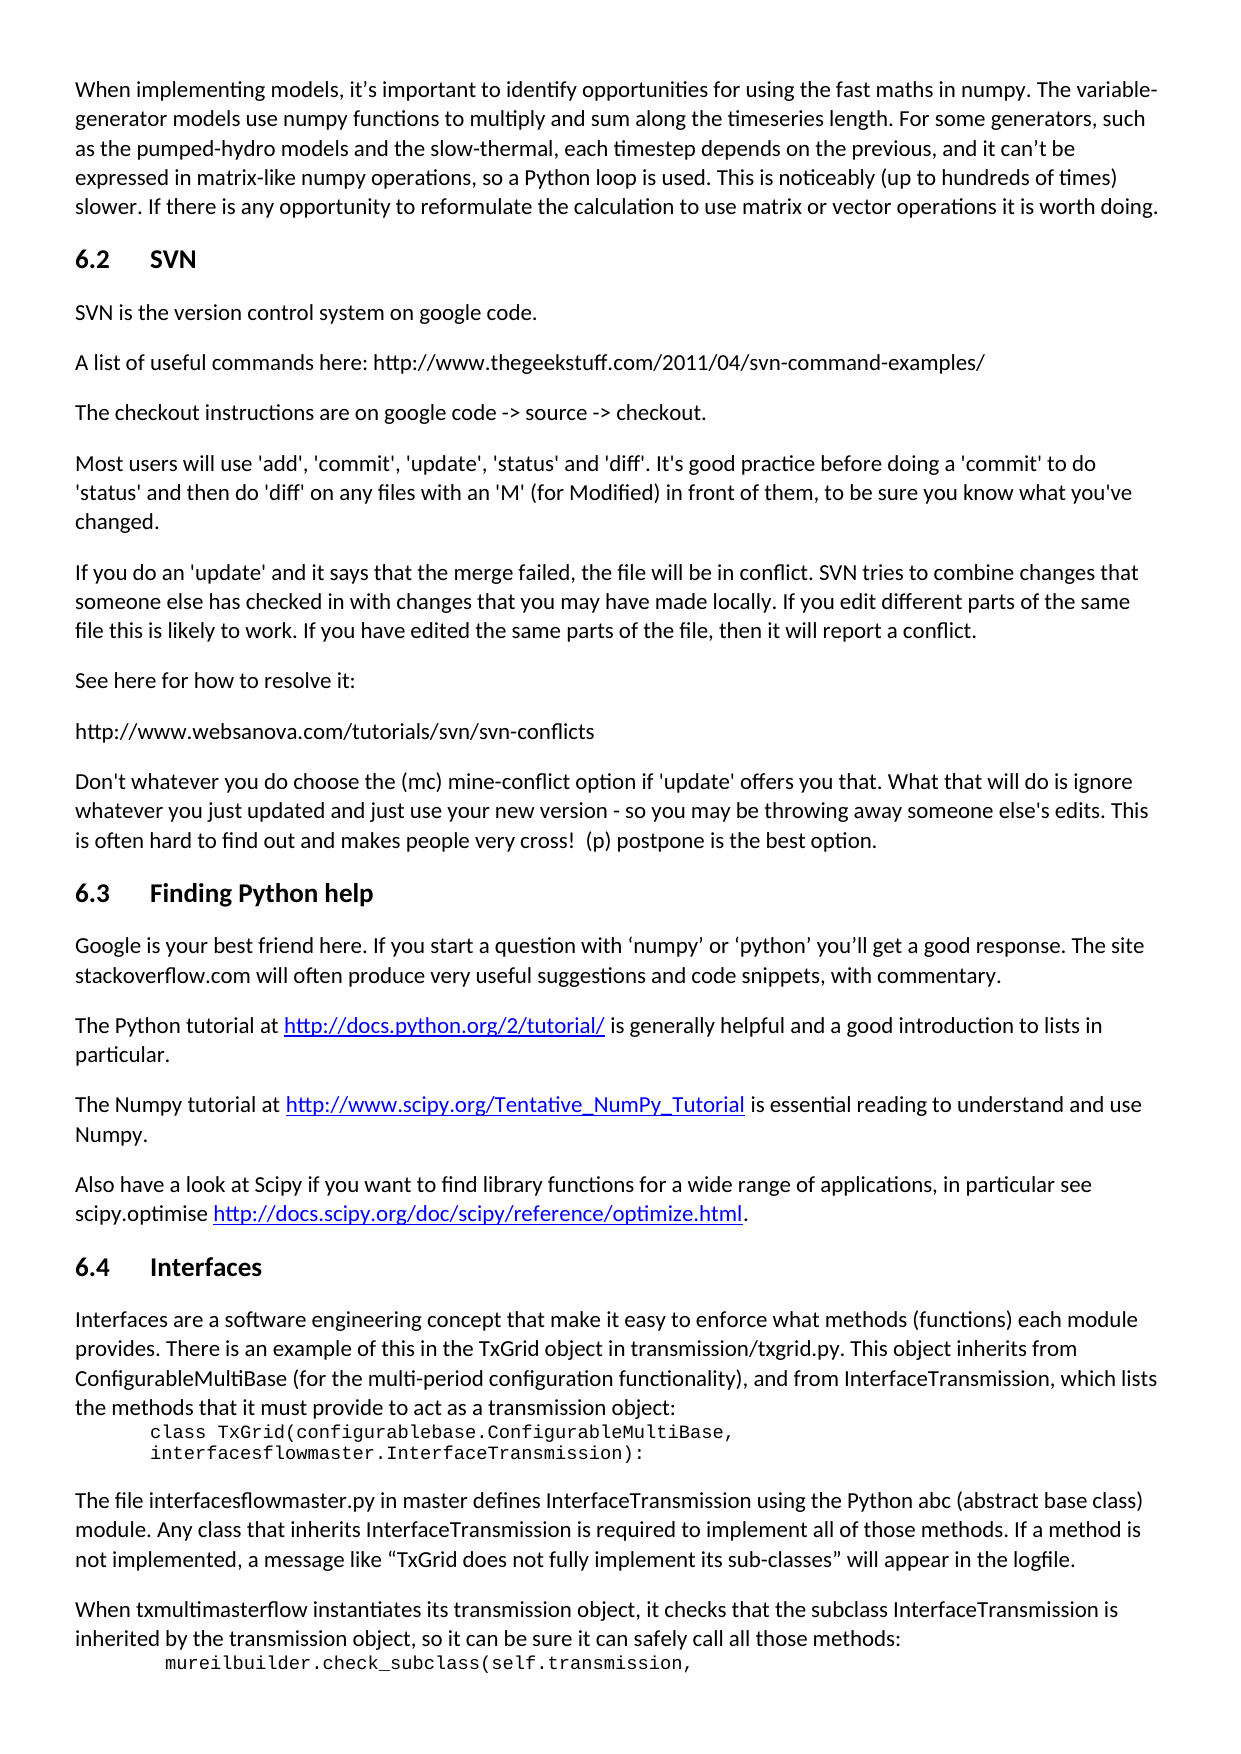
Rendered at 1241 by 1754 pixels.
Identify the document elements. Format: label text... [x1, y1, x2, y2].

text The Python tutorial at http://docs.python.org/2/tutorial/ is generally helpful and a good introduction to lists in particular. [75, 1011, 1165, 1068]
text class TxGrid(configurablebase.ConfigurableMultiBase, interfacesflowmaster.InterfaceTransmission): [150, 1423, 1165, 1465]
text A list of useful commands here: http://www.thegeekstuff.com/2011/04/svn-command-examples/ [75, 348, 1165, 376]
text mureilbuilder.check_subclass(self.transmission, [75, 1654, 1165, 1675]
text The checkout instructions are on google code -> source -> checkout. [75, 398, 1165, 427]
subtitle Finding Python help [75, 876, 1165, 909]
text Most users will use 'add', 'commit', 'update', 'status' and 'diff'. It's good practice before doing a 'commit' to do 'status' and then do 'diff' on any files with an 'M' (for Modified) in front of them, to be sure you know what you've changed. [75, 449, 1165, 536]
subtitle Interfaces [75, 1250, 1165, 1283]
text The Numpy tutorial at http://www.scipy.org/Tentative_NumPy_Tutorial is essential reading to understand and use Numpy. [75, 1091, 1165, 1148]
text When txmultimasterflow instantiates its transmission object, it checks that the subclass InterfaceTransmission is inherited by the transmission object, so it can be sure it can safely call all those methods: [75, 1595, 1165, 1652]
subtitle SVN [75, 243, 1165, 276]
text http://www.websanova.com/tutorials/svn/svn-conflicts [75, 717, 1165, 745]
text If you do an 'update' and it says that the merge failed, the file will be in conflict. SVN tries to combine changes that someone else has checked in with changes that you may have made locally. If you edit different parts of the same file this is likely to work. If you have edited the same parts of the file, then it will report a conflict. [75, 558, 1165, 644]
text Google is your best friend here. If you start a question with ‘numpy’ or ‘python’ you’ll get a good response. The site stackoverflow.com will often produce very useful suggestions and code snippets, with commentary. [75, 931, 1165, 989]
text Also have a look at Scipy if you want to find library functions for a wide range of applications, in particular see scipy.optimise http://docs.scipy.org/doc/scipy/reference/optimize.html. [75, 1170, 1165, 1228]
text SVN is the version control system on google code. [75, 298, 1165, 326]
text Don't whatever you do choose the (mc) mine-conflict option if 'update' offers you that. What that will do is ignore whatever you just updated and just use your new version - so you may be throwing away someone else's edits. This is often hard to find out and makes people very cross! (p) postpone is the best option. [75, 767, 1165, 854]
text See here for how to resolve it: [75, 667, 1165, 695]
text Interfaces are a software engineering concept that make it easy to enforce what methods (functions) each module provides. There is an example of this in the TxGrid object in transmission/txgrid.py. This object inherits from ConfigurableMultiBase (for the multi-period configuration functionality), and from InterfaceTransmission, which lists the methods that it must provide to act as a transmission object: [75, 1305, 1165, 1421]
text The file interfacesflowmaster.py in master defines InterfaceTransmission using the Python abc (abstract base class) module. Any class that inherits InterfaceTransmission is required to implement all of those methods. If a method is not implemented, a message like “TxGrid does not fully implement its sub-classes” will appear in the logfile. [75, 1486, 1165, 1573]
text When implementing models, it’s important to identify opportunities for using the fast maths in numpy. The variable-generator models use numpy functions to multiply and sum along the timeseries length. For some generators, such as the pumped-hydro models and the slow-thermal, each timestep depends on the previous, and it can’t be expressed in matrix-like numpy operations, so a Python loop is used. This is noticeably (up to hundreds of times) slower. If there is any opportunity to reformulate the calculation to use matrix or vector operations it is worth doing. [75, 75, 1165, 221]
